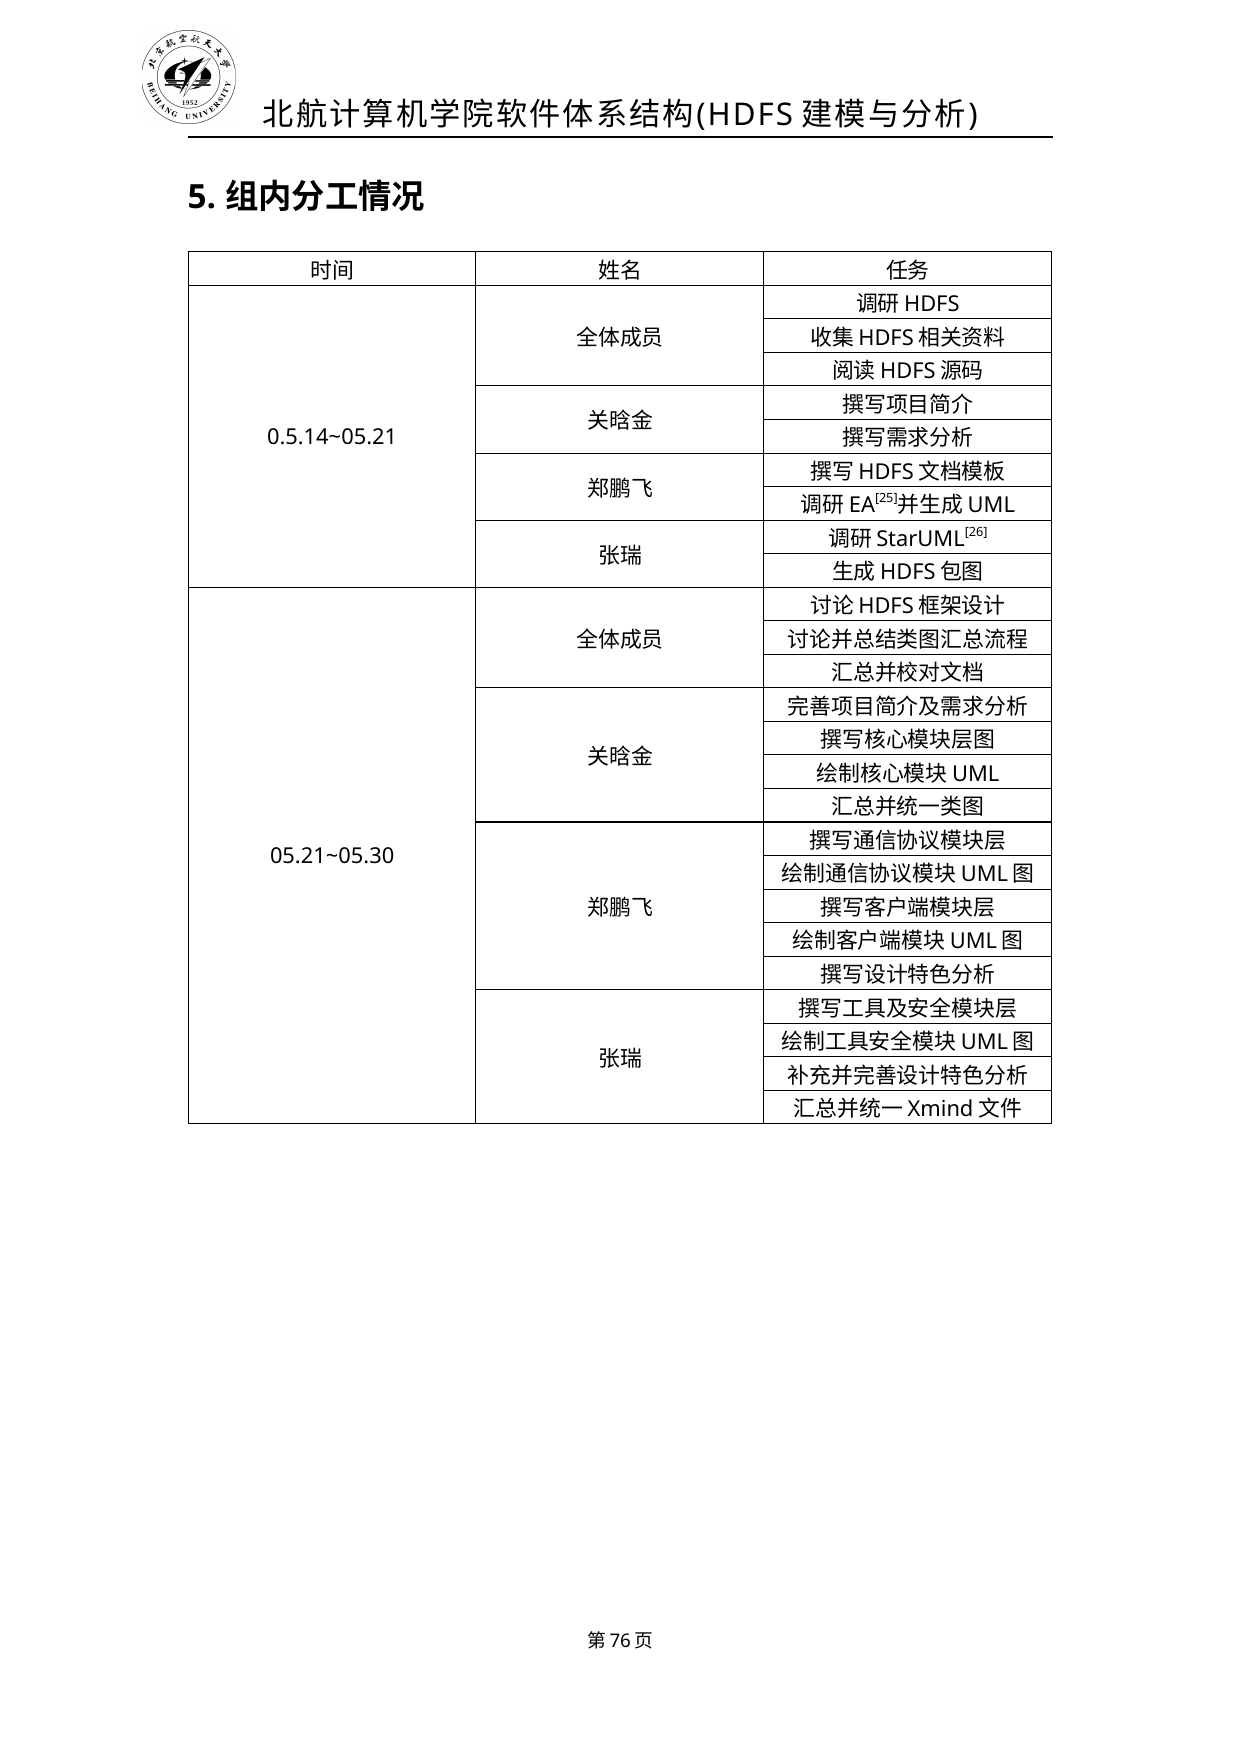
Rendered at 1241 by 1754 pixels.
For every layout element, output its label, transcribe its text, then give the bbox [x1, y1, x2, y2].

table_cell 绘制通信协议模块UML图 [764, 856, 1051, 888]
table_cell 0.5.14~05.21 [189, 286, 475, 587]
table_cell 收集HDFS相关资料 [764, 319, 1051, 352]
table_cell 绘制客户端模块UML图 [764, 923, 1051, 956]
table_cell 郑鹏飞 [476, 454, 763, 519]
table_cell 完善项目简介及需求分析 [764, 688, 1051, 721]
table_cell 撰写项目简介 [764, 386, 1051, 419]
table_header 任务 [764, 252, 1051, 285]
table_cell 绘制核心模块UML [764, 755, 1051, 788]
table_cell 05.21~05.30 [189, 588, 475, 1123]
table_cell 调研HDFS [764, 286, 1051, 318]
table_cell 汇总并统一类图 [764, 789, 1051, 821]
table_cell 阅读HDFS源码 [764, 353, 1051, 385]
table_cell 补充并完善设计特色分析 [764, 1057, 1051, 1090]
table_cell 郑鹏飞 [476, 823, 763, 989]
table_cell 绘制工具安全模块UML图 [764, 1024, 1051, 1056]
table_cell 关晗金 [476, 688, 763, 821]
table_cell 汇总并校对文档 [764, 655, 1051, 687]
picture [142, 30, 236, 124]
table_cell 撰写客户端模块层 [764, 890, 1051, 922]
table_cell 汇总并统一Xmind文件 [764, 1091, 1051, 1123]
table_cell 撰写通信协议模块层 [764, 823, 1051, 855]
table_cell 撰写设计特色分析 [764, 957, 1051, 989]
table_cell 全体成员 [476, 588, 763, 687]
table_cell 讨论并总结类图汇总流程 [764, 621, 1051, 654]
table_cell 关晗金 [476, 386, 763, 452]
table_cell 调研EA[25]并生成UML [764, 487, 1051, 519]
table_cell 调研StarUML[26] [764, 521, 1051, 553]
table_cell 讨论HDFS框架设计 [764, 588, 1051, 620]
table_cell 张瑞 [476, 990, 763, 1123]
table_cell 撰写需求分析 [764, 420, 1051, 452]
table_header 姓名 [476, 252, 763, 285]
table_cell 撰写核心模块层图 [764, 722, 1051, 754]
table_cell 全体成员 [476, 286, 763, 385]
subtitle 5. 组内分工情况 [187, 162, 1053, 227]
table_header 时间 [189, 252, 475, 285]
table_cell 撰写工具及安全模块层 [764, 990, 1051, 1023]
table_cell 生成HDFS包图 [764, 554, 1051, 587]
table_cell 张瑞 [476, 521, 763, 587]
table_cell 撰写HDFS文档模板 [764, 454, 1051, 486]
